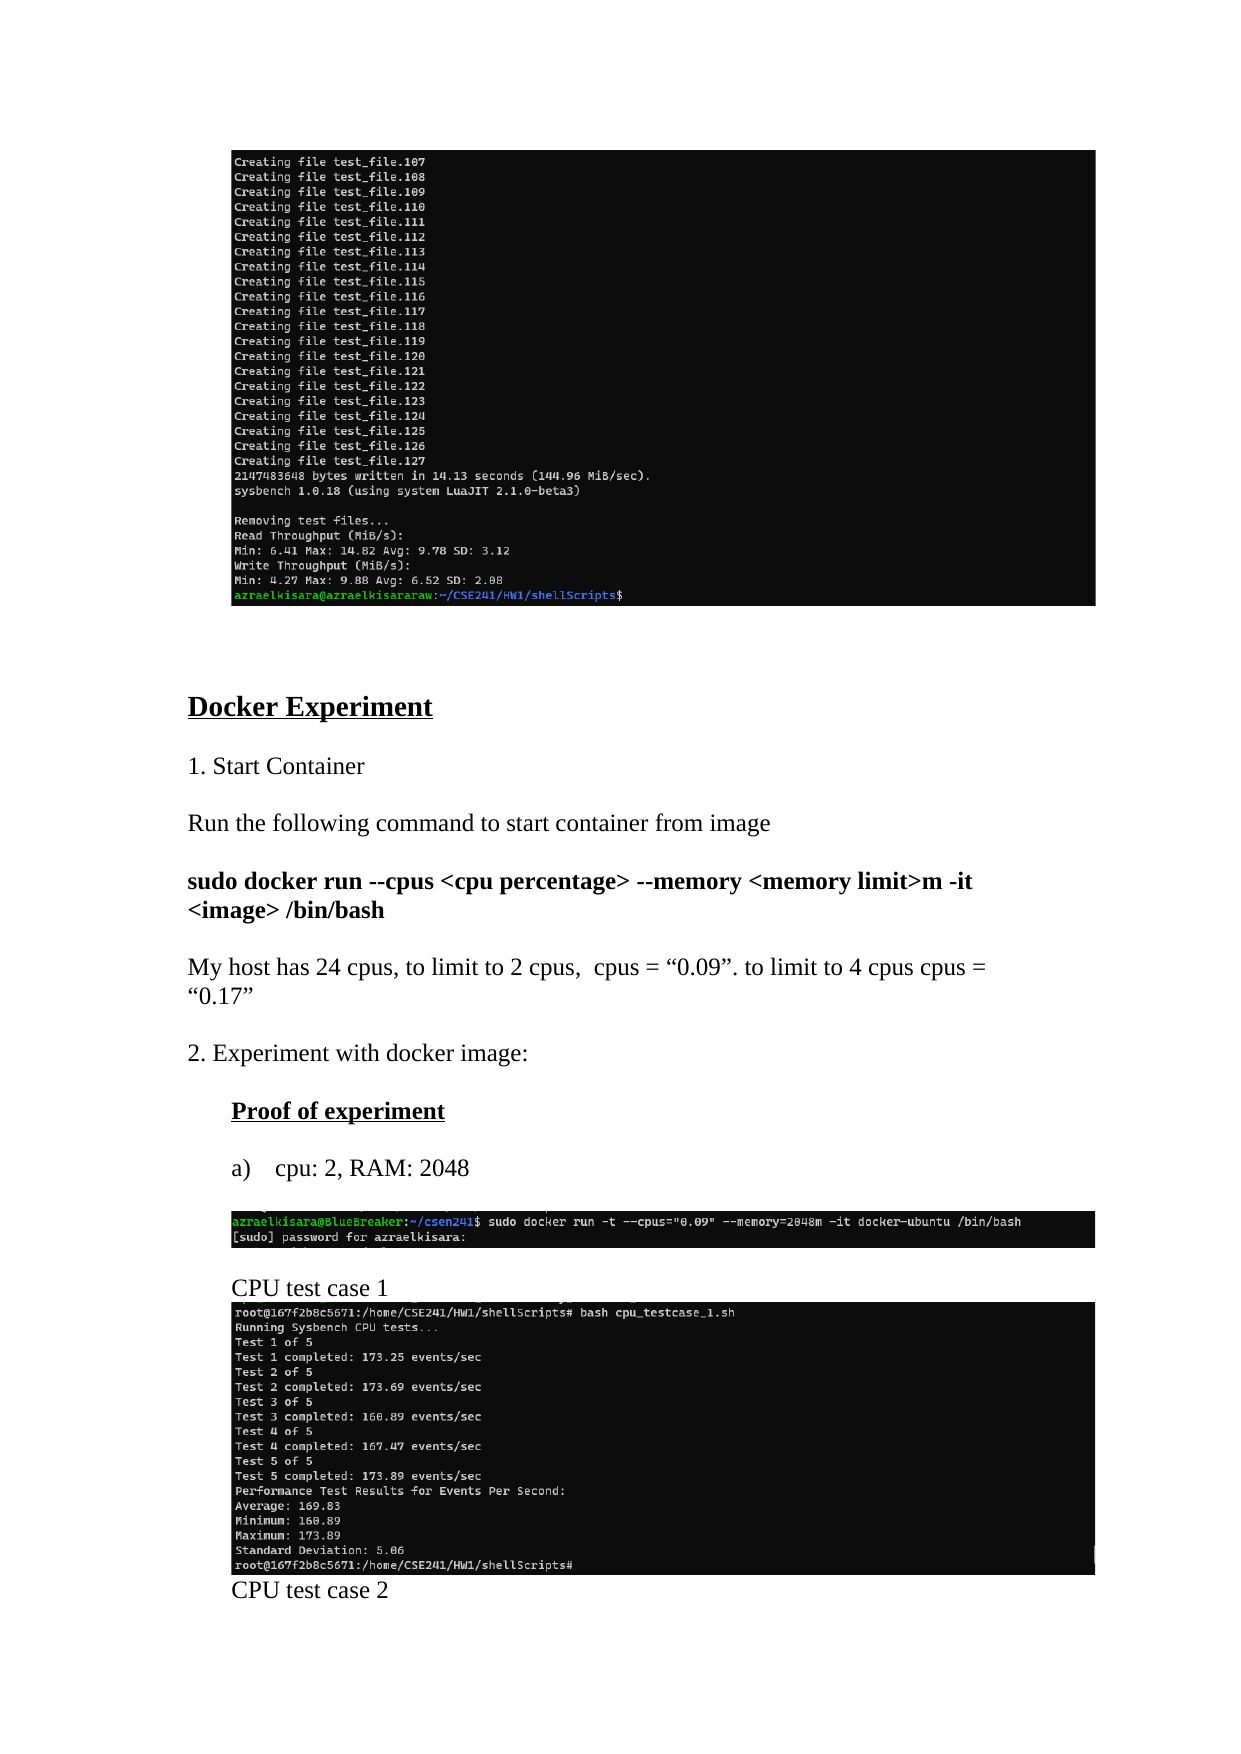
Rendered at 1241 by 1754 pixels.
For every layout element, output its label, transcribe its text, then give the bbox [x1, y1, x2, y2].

list sudo docker run --cpus <cpu percentage> --memory <memory limit>m -it <image> /bin/bash [187, 866, 1053, 923]
list Start Container [187, 751, 1053, 780]
list Proof of experiment [231, 1096, 1053, 1125]
list CPU test case 1 [231, 1273, 1053, 1302]
list Docker Experiment [187, 689, 1053, 722]
list Experiment with docker image: [187, 1038, 1053, 1067]
picture [231, 150, 1096, 606]
list cpu: 2, RAM: 2048 [231, 1153, 1053, 1182]
picture [231, 1211, 1096, 1248]
list Run the following command to start container from image [187, 808, 1053, 837]
list CPU test case 2 [231, 1575, 1053, 1604]
picture [231, 1302, 1096, 1575]
list My host has 24 cpus, to limit to 2 cpus, cpus = “0.09”. to limit to 4 cpus cpus = “0.17” [187, 952, 1053, 1010]
